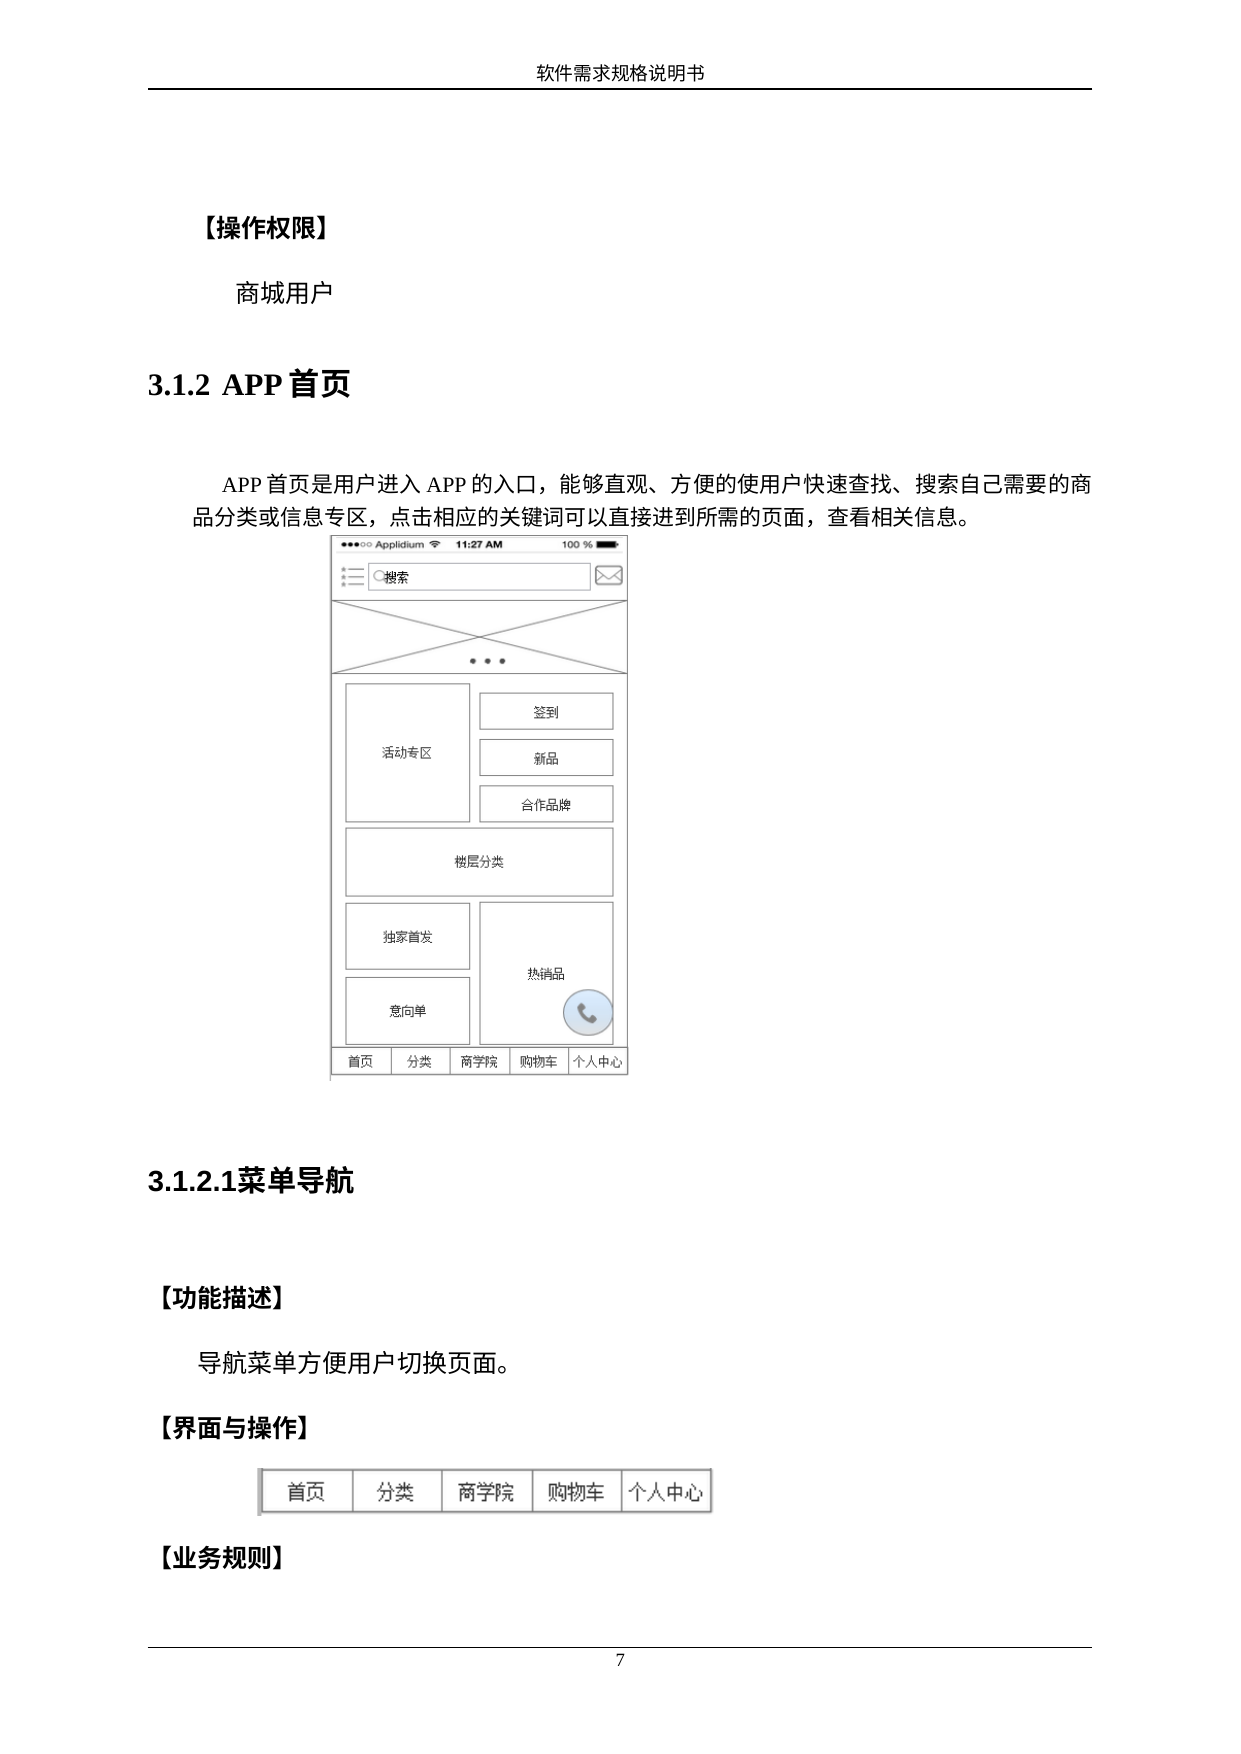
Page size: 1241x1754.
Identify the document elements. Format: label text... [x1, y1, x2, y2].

text 【操作权限】 [148, 194, 1092, 259]
picture [257, 1468, 715, 1516]
subtitle APP首页 [148, 349, 1092, 414]
text 【界面与操作】 [148, 1394, 1092, 1459]
text APP首页是用户进入APP的入口，能够直观、方便的使用户快速查找、搜索自己需要的商品分类或信息专区，点击相应的关键词可以直接进到所需的页面，查看相关信息。 [193, 467, 1092, 532]
text 【业务规则】 [148, 1524, 1092, 1589]
picture [329, 535, 630, 1081]
subtitle 菜单导航 [148, 1146, 1092, 1211]
text 导航菜单方便用户切换页面。 [148, 1329, 1092, 1394]
text 【功能描述】 [148, 1264, 1092, 1329]
text 商城用户 [191, 259, 1092, 324]
